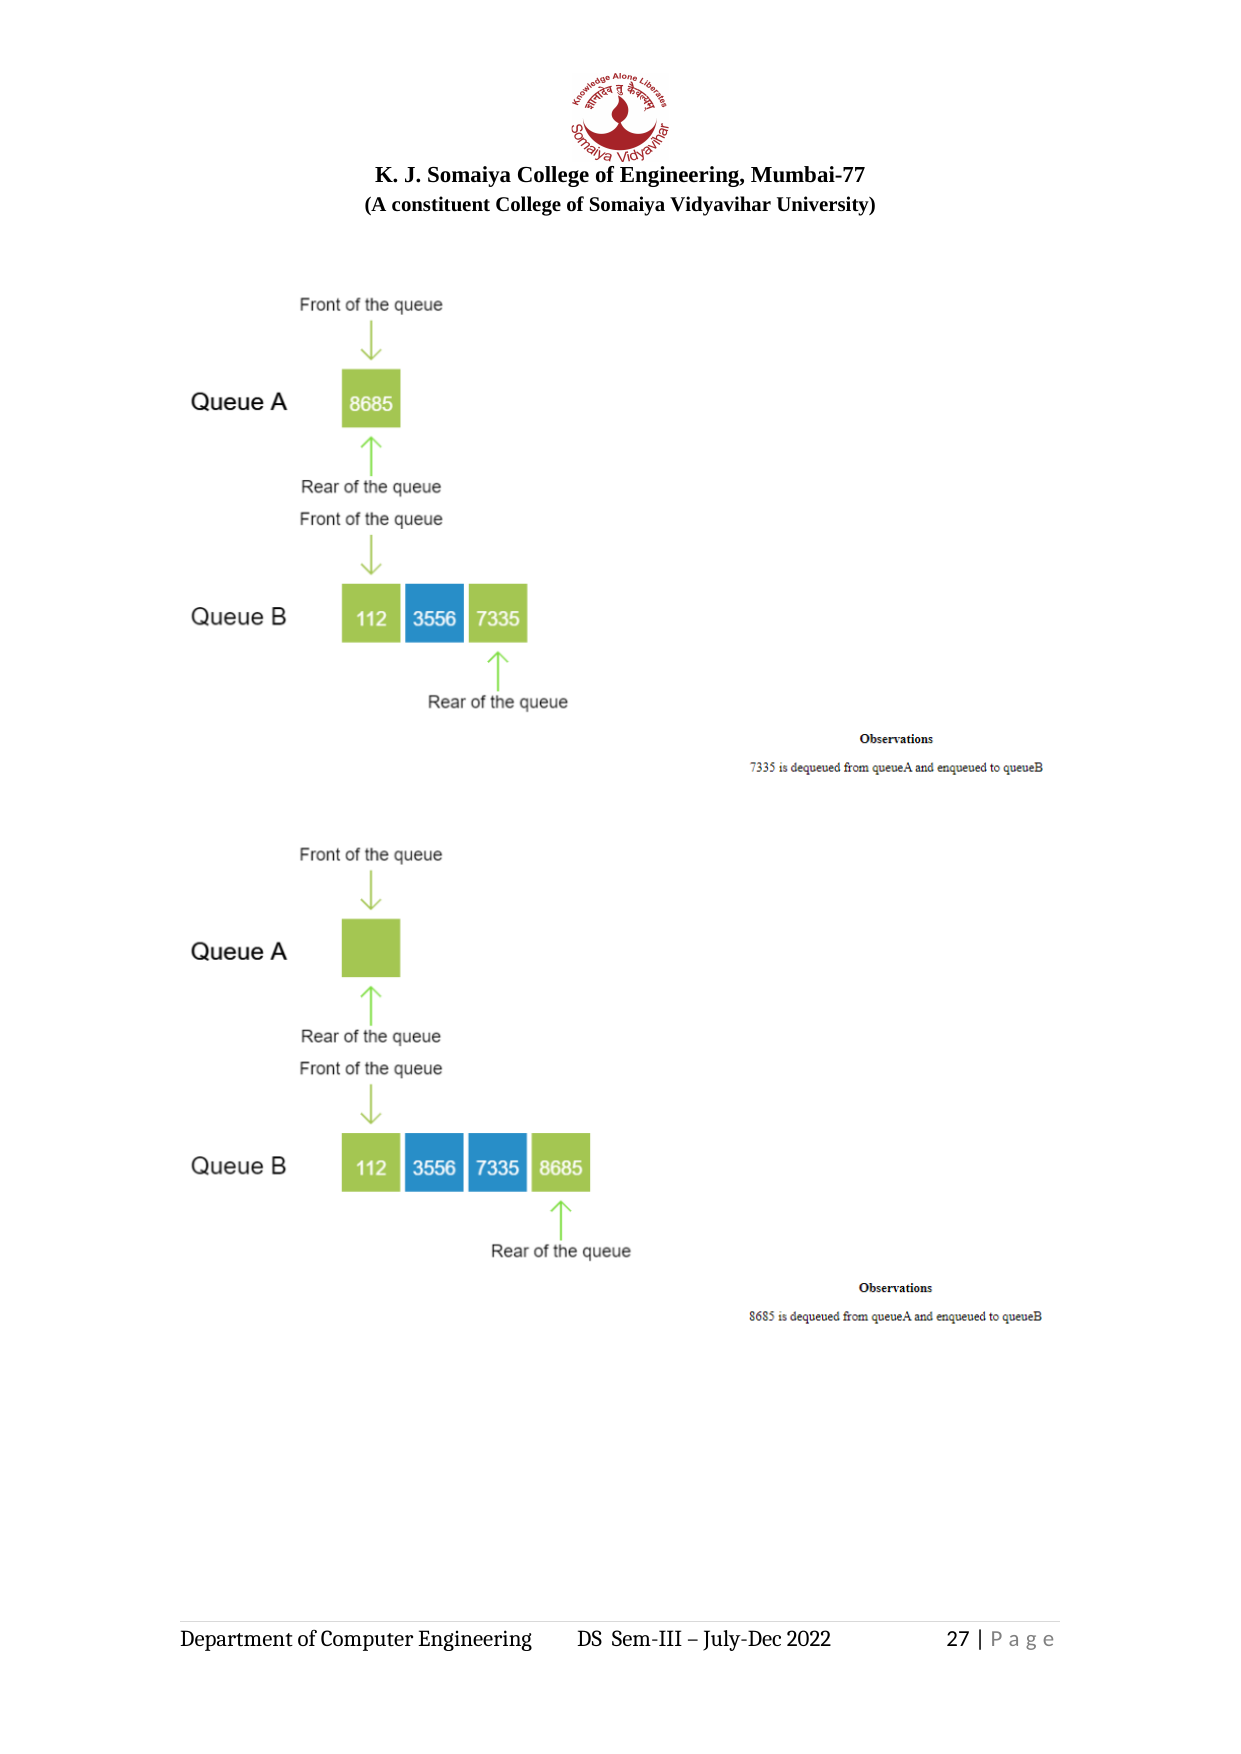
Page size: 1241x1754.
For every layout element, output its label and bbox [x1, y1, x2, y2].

picture [180, 271, 1061, 797]
picture [571, 73, 669, 162]
picture [180, 821, 1061, 1356]
